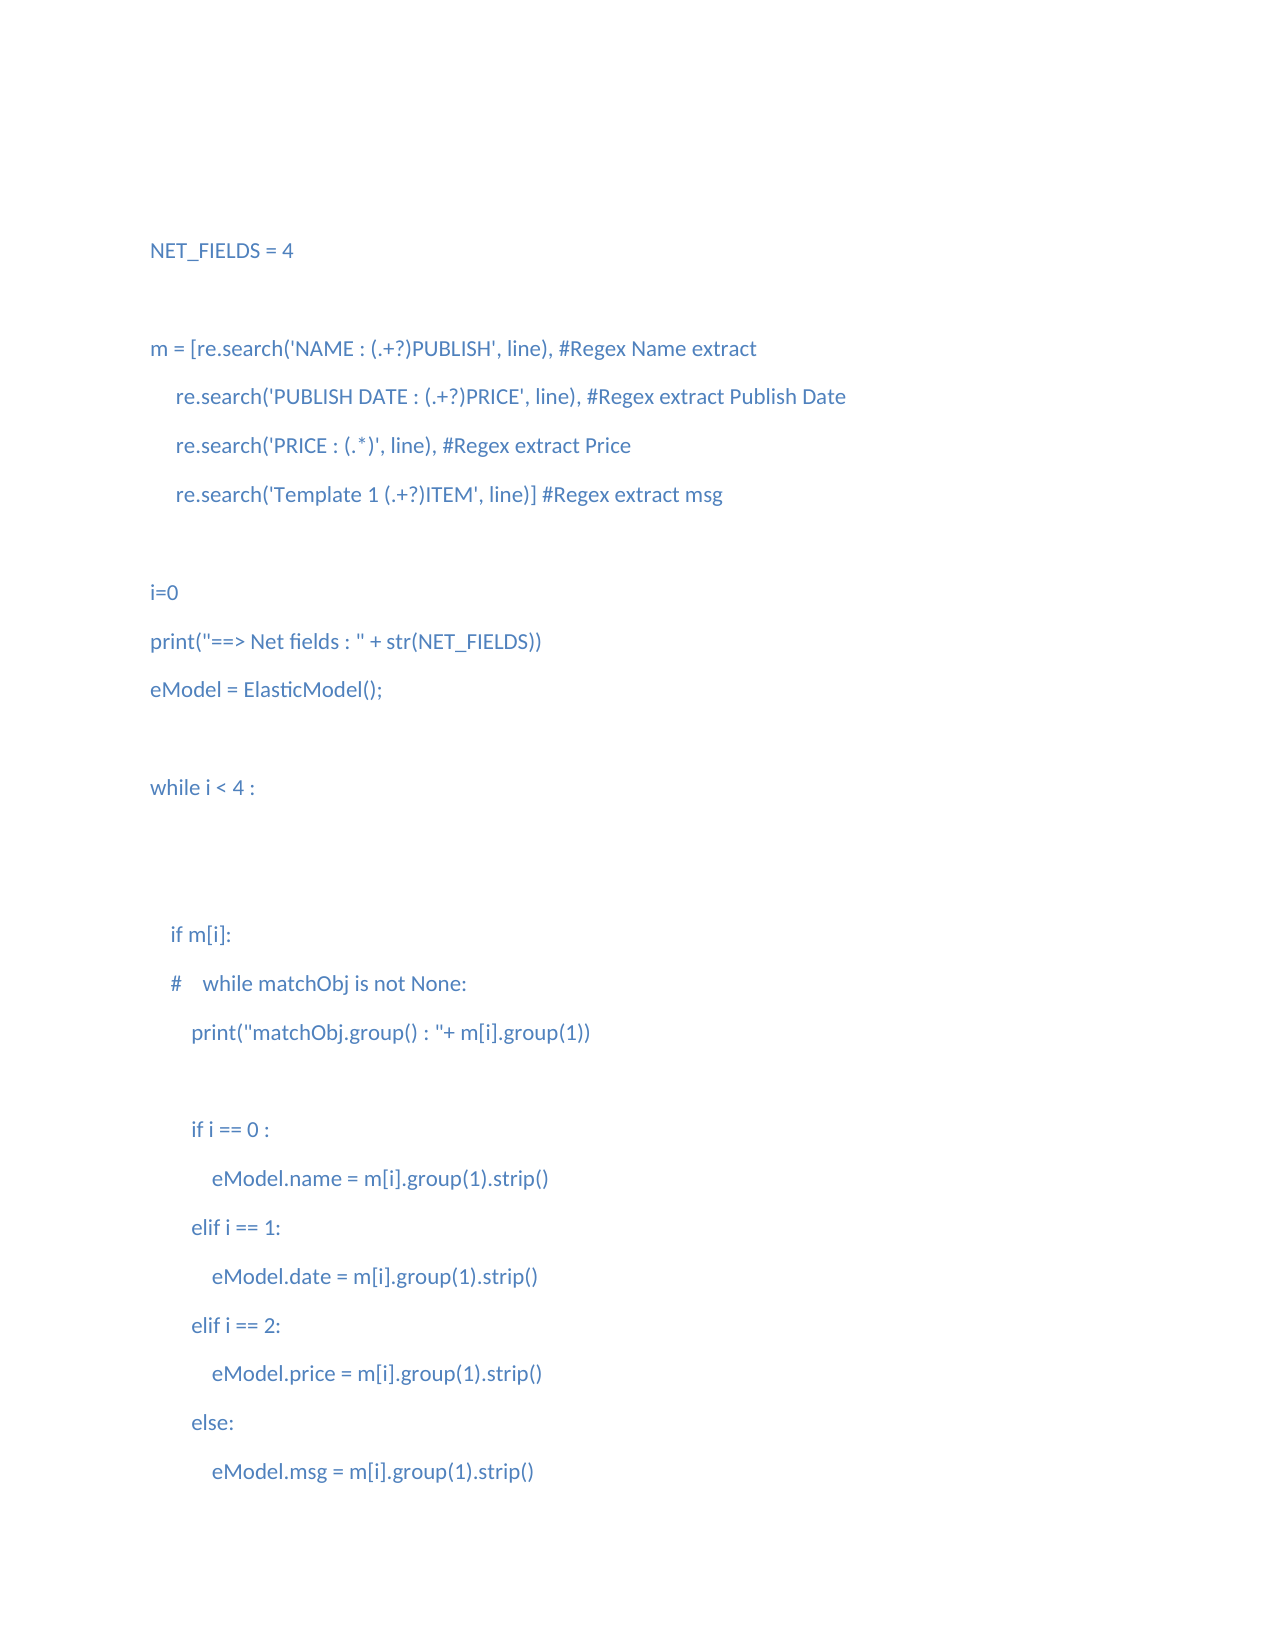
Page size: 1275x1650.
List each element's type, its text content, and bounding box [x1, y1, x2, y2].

text print("==> Net fields : " + str(NET_FIELDS)) [150, 627, 1125, 655]
text re.search('Template 1 (.+?)ITEM', line)] #Regex extract msg [150, 480, 1125, 508]
text re.search('PUBLISH DATE : (.+?)PRICE', line), #Regex extract Publish Date [150, 382, 1125, 411]
text eModel.price = m[i].group(1).strip() [150, 1359, 1125, 1388]
text elif i == 2: [150, 1311, 1125, 1339]
text i=0 [150, 578, 1125, 606]
text eModel = ElasticModel(); [150, 676, 1125, 704]
text eModel.name = m[i].group(1).strip() [150, 1164, 1125, 1192]
text while i < 4 : [150, 773, 1125, 801]
text re.search('PRICE : (.*)', line), #Regex extract Price [150, 431, 1125, 459]
text elif i == 1: [150, 1213, 1125, 1241]
text print("matchObj.group() : "+ m[i].group(1)) [150, 1018, 1125, 1046]
text eModel.date = m[i].group(1).strip() [150, 1262, 1125, 1290]
text else: [150, 1408, 1125, 1436]
text if i == 0 : [150, 1115, 1125, 1143]
text m = [re.search('NAME : (.+?)PUBLISH', line), #Regex Name extract [150, 334, 1125, 362]
text # while matchObj is not None: [150, 969, 1125, 997]
text eModel.msg = m[i].group(1).strip() [150, 1457, 1125, 1485]
text if m[i]: [150, 920, 1125, 948]
text NET_FIELDS = 4 [150, 236, 1125, 264]
